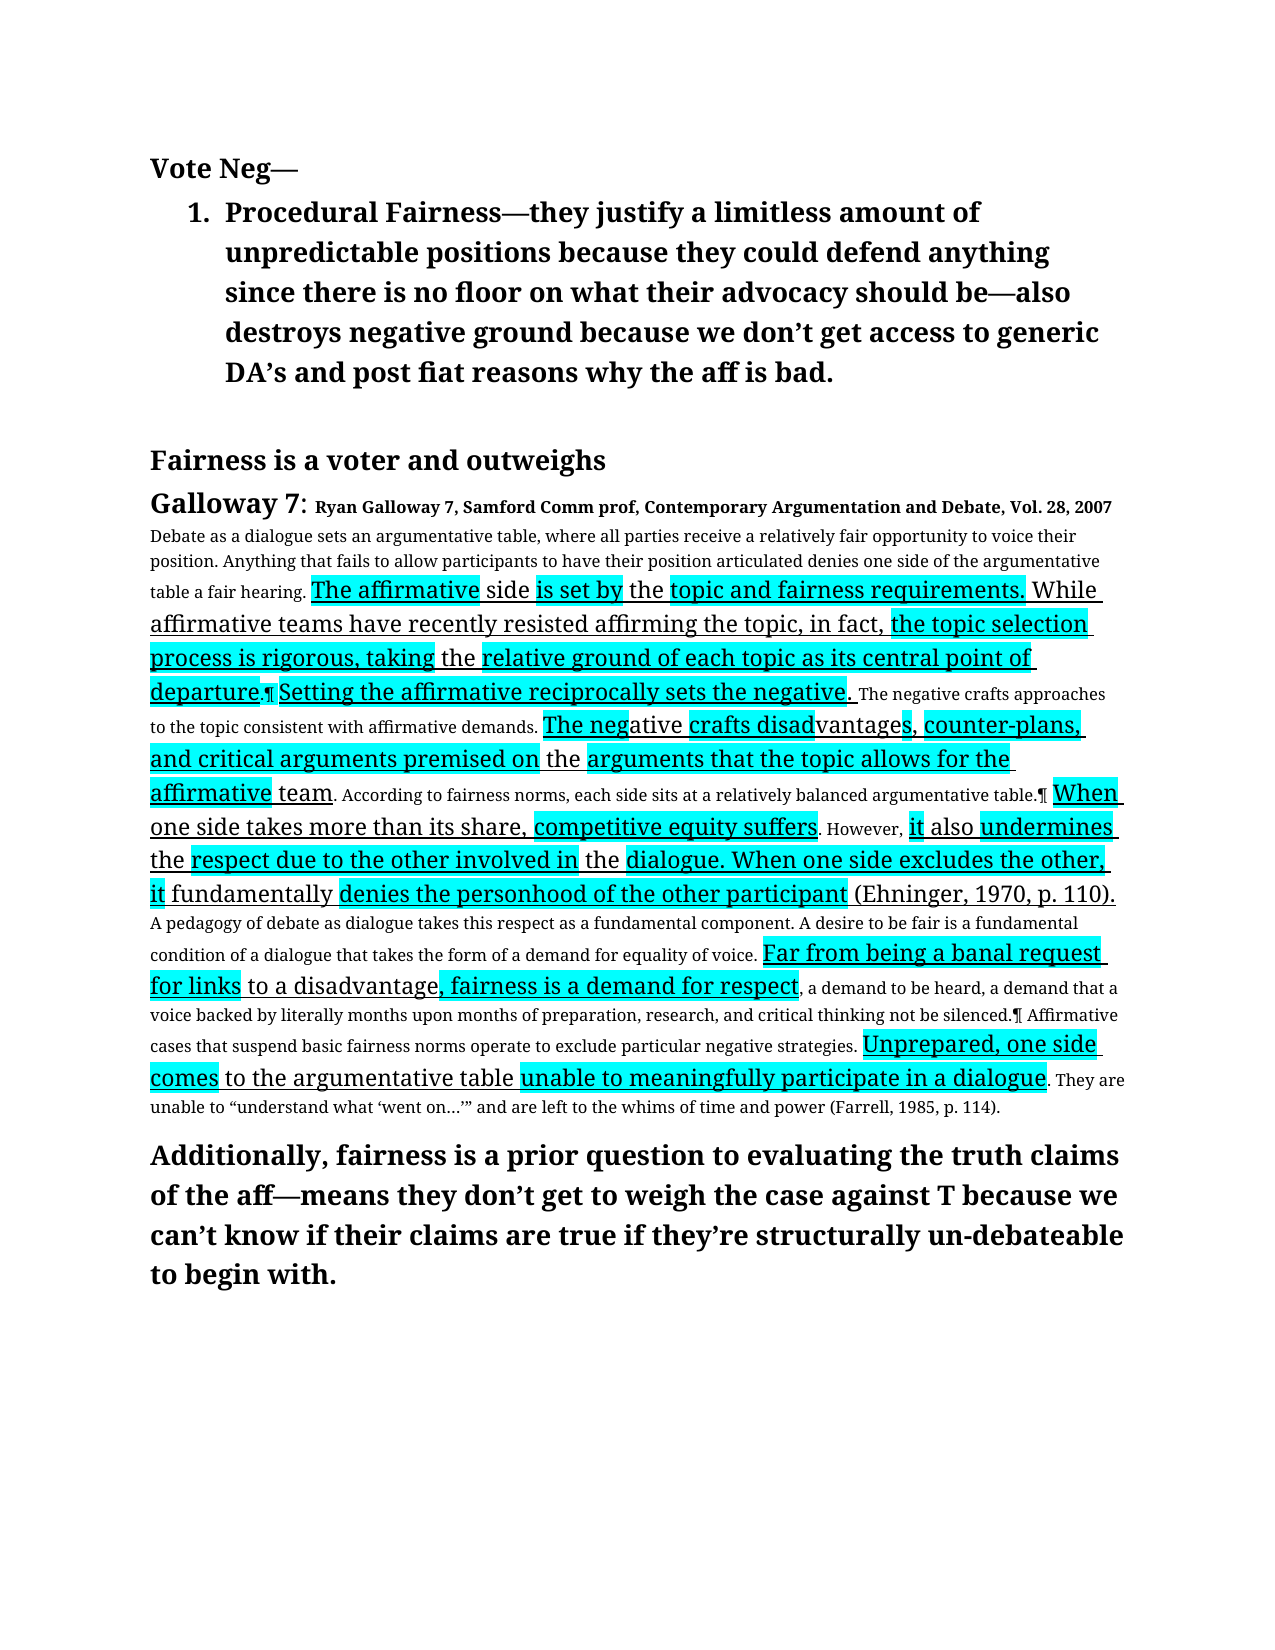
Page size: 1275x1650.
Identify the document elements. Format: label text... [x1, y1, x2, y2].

subtitle Additionally, fairness is a prior question to evaluating the truth claims of the aff—means they don’t get to weigh the case against T because we can’t know if their claims are true if they’re structurally un-debateable to begin with. [150, 1136, 1125, 1293]
subtitle Procedural Fairness—they justify a limitless amount of unpredictable positions because they could defend anything since there is no floor on what their advocacy should be—also destroys negative ground because we don’t get access to generic DA’s and post fiat reasons why the aff is bad. [187, 194, 1125, 390]
subtitle Fairness is a voter and outweighs [150, 441, 1125, 478]
subtitle Vote Neg— [150, 150, 1125, 187]
text Debate as a dialogue sets an argumentative table, where all parties receive a relatively fair opportunity to voice their position. Anything that fails to allow participants to have their position articulated denies one side of the argumentative table a fair hearing. The affirmative side is set by the topic and fairness requirements. While affirmative teams have recently resisted affirming the topic, in fact, the topic selection process is rigorous, taking the relative ground of each topic as its central point of departure.¶ Setting the affirmative reciprocally sets the negative. The negative crafts approaches to the topic consistent with affirmative demands. The negative crafts disadvantages, counter-plans, and critical arguments premised on the arguments that the topic allows for the affirmative team. According to fairness norms, each side sits at a relatively balanced argumentative table.¶ When one side takes more than its share, competitive equity suffers. However, it also undermines the respect due to the other involved in the dialogue. When one side excludes the other, it fundamentally denies the personhood of the other participant (Ehninger, 1970, p. 110). A pedagogy of debate as dialogue takes this respect as a fundamental component. A desire to be fair is a fundamental condition of a dialogue that takes the form of a demand for equality of voice. Far from being a banal request for links to a disadvantage, fairness is a demand for respect, a demand to be heard, a demand that a voice backed by literally months upon months of preparation, research, and critical thinking not be silenced.¶ Affirmative cases that suspend basic fairness norms operate to exclude particular negative strategies. Unprepared, one side comes to the argumentative table unable to meaningfully participate in a dialogue. They are unable to “understand what ‘went on…’” and are left to the whims of time and power (Farrell, 1985, p. 114). [150, 525, 1125, 1118]
subtitle Galloway 7: Ryan Galloway 7, Samford Comm prof, Contemporary Argumentation and Debate, Vol. 28, 2007 [150, 485, 1125, 522]
